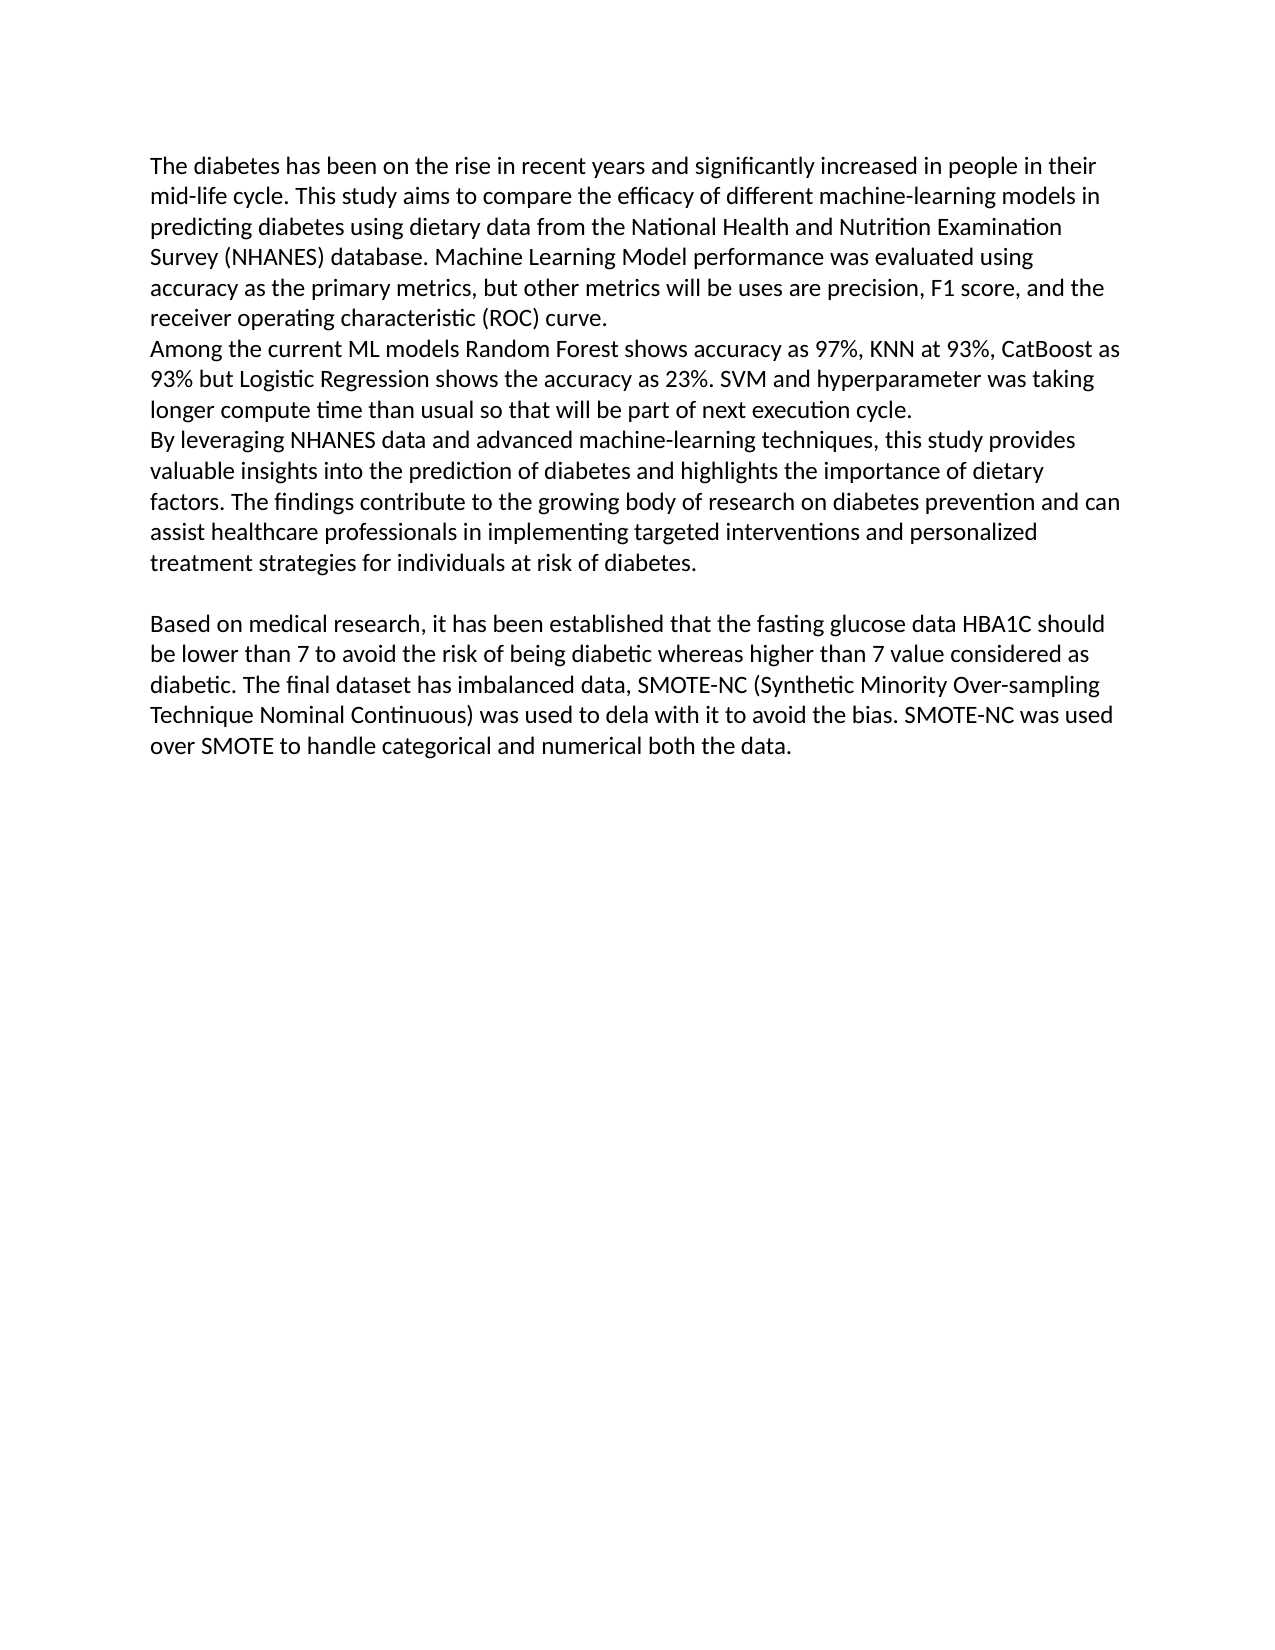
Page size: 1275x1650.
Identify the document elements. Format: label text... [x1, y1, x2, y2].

text The diabetes has been on the rise in recent years and significantly increased in people in their mid-life cycle. This study aims to compare the efficacy of different machine-learning models in predicting diabetes using dietary data from the National Health and Nutrition Examination Survey (NHANES) database. Machine Learning Model performance was evaluated using accuracy as the primary metrics, but other metrics will be uses are precision, F1 score, and the receiver operating characteristic (ROC) curve. [150, 150, 1125, 333]
text By leveraging NHANES data and advanced machine-learning techniques, this study provides valuable insights into the prediction of diabetes and highlights the importance of dietary factors. The findings contribute to the growing body of research on diabetes prevention and can assist healthcare professionals in implementing targeted interventions and personalized treatment strategies for individuals at risk of diabetes. [150, 425, 1125, 577]
text Among the current ML models Random Forest shows accuracy as 97%, KNN at 93%, CatBoost as 93% but Logistic Regression shows the accuracy as 23%. SVM and hyperparameter was taking longer compute time than usual so that will be part of next execution cycle. [150, 333, 1125, 425]
text Based on medical research, it has been established that the fasting glucose data HBA1C should be lower than 7 to avoid the risk of being diabetic whereas higher than 7 value considered as diabetic. The final dataset has imbalanced data, SMOTE-NC (Synthetic Minority Over-sampling Technique Nominal Continuous) was used to dela with it to avoid the bias. SMOTE-NC was used over SMOTE to handle categorical and numerical both the data. [150, 608, 1125, 760]
